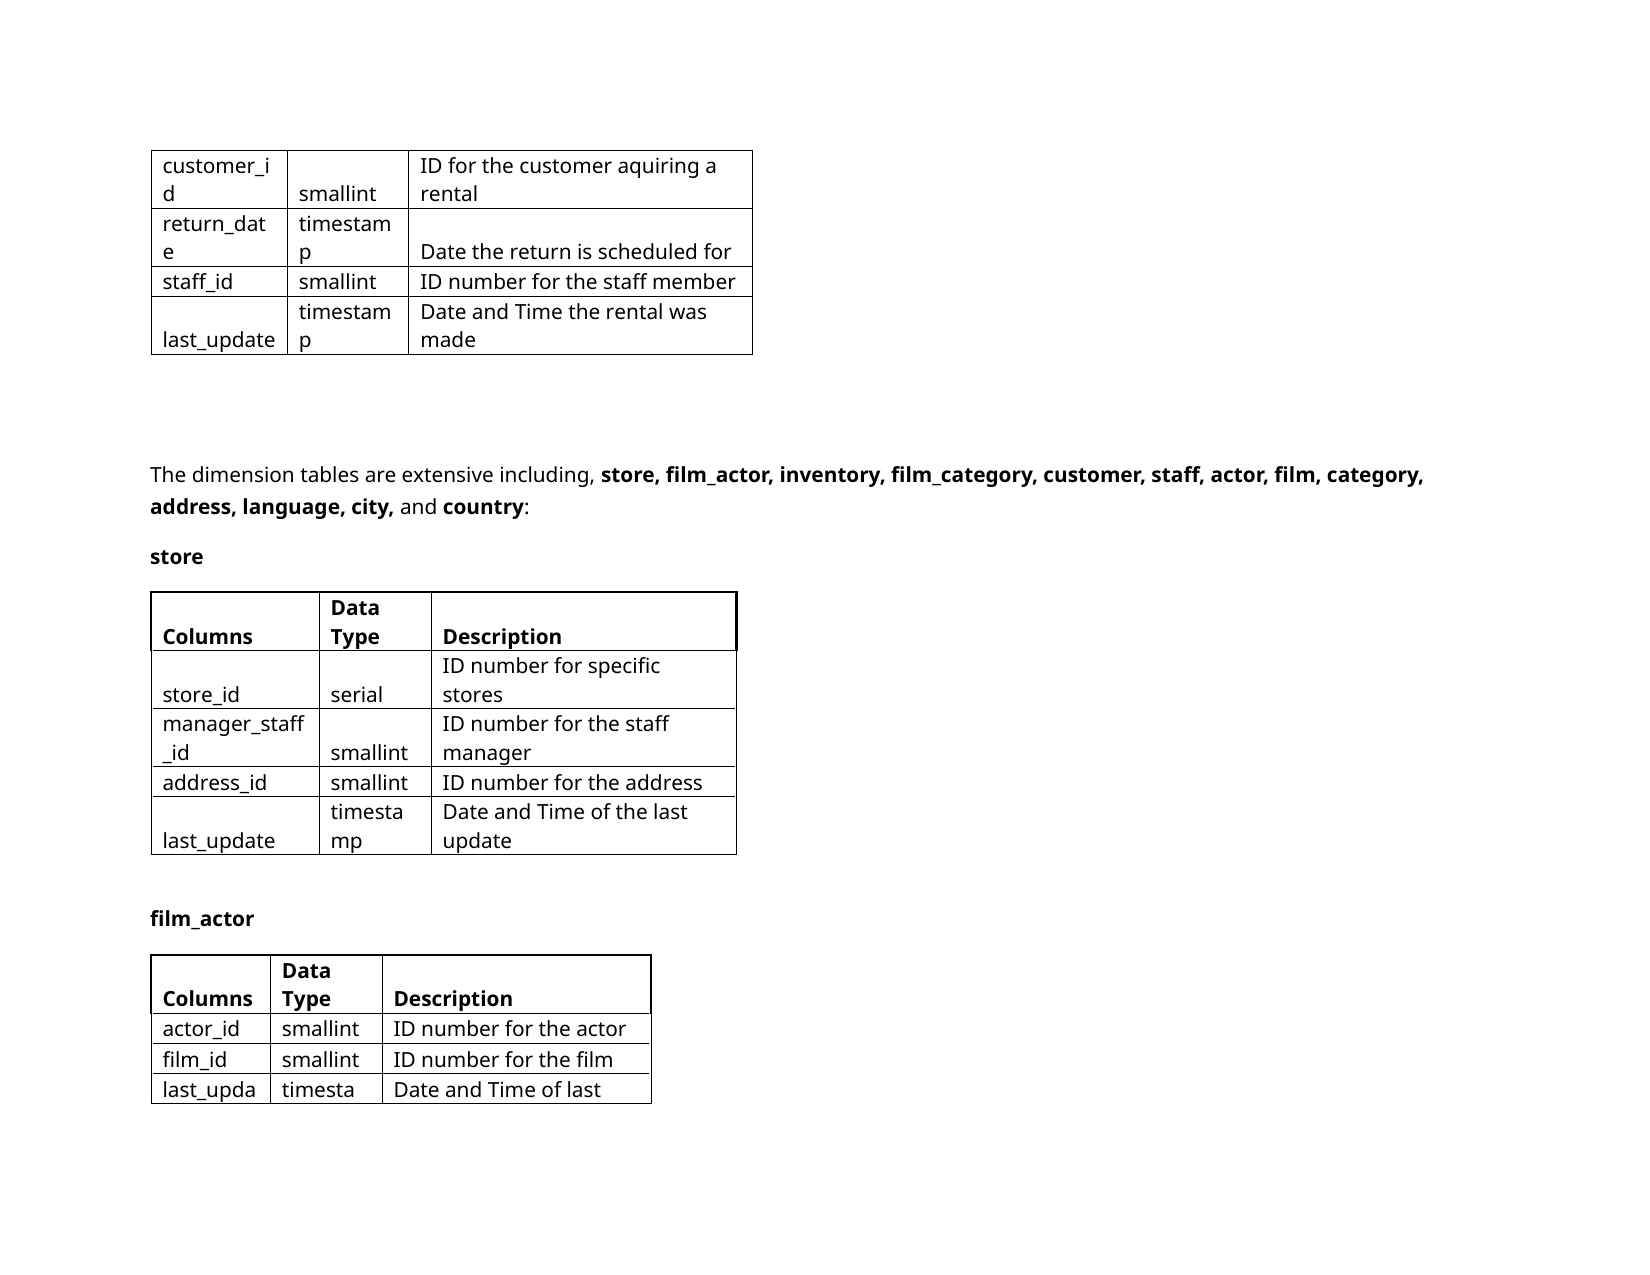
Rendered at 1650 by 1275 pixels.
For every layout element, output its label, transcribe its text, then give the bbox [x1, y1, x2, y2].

table_cell last_update [152, 797, 319, 854]
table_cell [383, 1073, 651, 1103]
table_header Description [383, 956, 650, 1013]
table_cell timestamp [271, 1074, 382, 1103]
table_cell manager_staff_id [152, 709, 319, 766]
table_cell last_update [152, 1074, 270, 1103]
table_header Data Type [271, 956, 382, 1013]
table_cell timestamp [288, 297, 408, 354]
table_cell ID number for the staff member [409, 267, 752, 296]
table_cell timestamp [288, 209, 408, 266]
table_cell smallint [271, 1044, 382, 1073]
table_cell return_date [152, 209, 287, 266]
table_cell ID number for the address [432, 766, 736, 796]
table_header Data Type [320, 593, 431, 650]
table_cell Date the return is scheduled for [409, 209, 752, 266]
table_cell ID number for the film [383, 1043, 651, 1073]
table_cell last_update [152, 297, 287, 354]
table_cell smallint [288, 267, 408, 296]
text store [150, 542, 1500, 570]
text The dimension tables are extensive including, store, film_actor, inventory, film_category, customer, staff, actor, film, category, address, language, city, and country: [150, 460, 1500, 521]
table_cell ID for the customer aquiring a rental [409, 151, 752, 208]
table_header Columns [152, 593, 319, 650]
table_cell customer_id [152, 151, 287, 208]
table_cell film_id [152, 1044, 270, 1073]
table_cell timestamp [320, 797, 431, 854]
table_header Columns [152, 956, 270, 1013]
table_cell ID number for specific stores [432, 651, 736, 708]
table_cell smallint [320, 709, 431, 766]
table_cell smallint [288, 151, 408, 208]
table_cell actor_id [152, 1014, 270, 1043]
table_cell ID number for the staff manager [432, 708, 736, 766]
table_cell store_id [152, 651, 319, 708]
text film_actor [150, 904, 1500, 933]
table_cell Date and Time of the last update [432, 796, 736, 854]
table_cell Date and Time the rental was made [409, 297, 752, 354]
table_cell address_id [152, 767, 319, 796]
table_cell staff_id [152, 267, 287, 296]
table_cell ID number for the actor [383, 1013, 651, 1043]
table_header Description [432, 593, 735, 650]
table_cell serial [320, 651, 431, 708]
table_cell smallint [320, 767, 431, 796]
table_cell smallint [271, 1014, 382, 1043]
